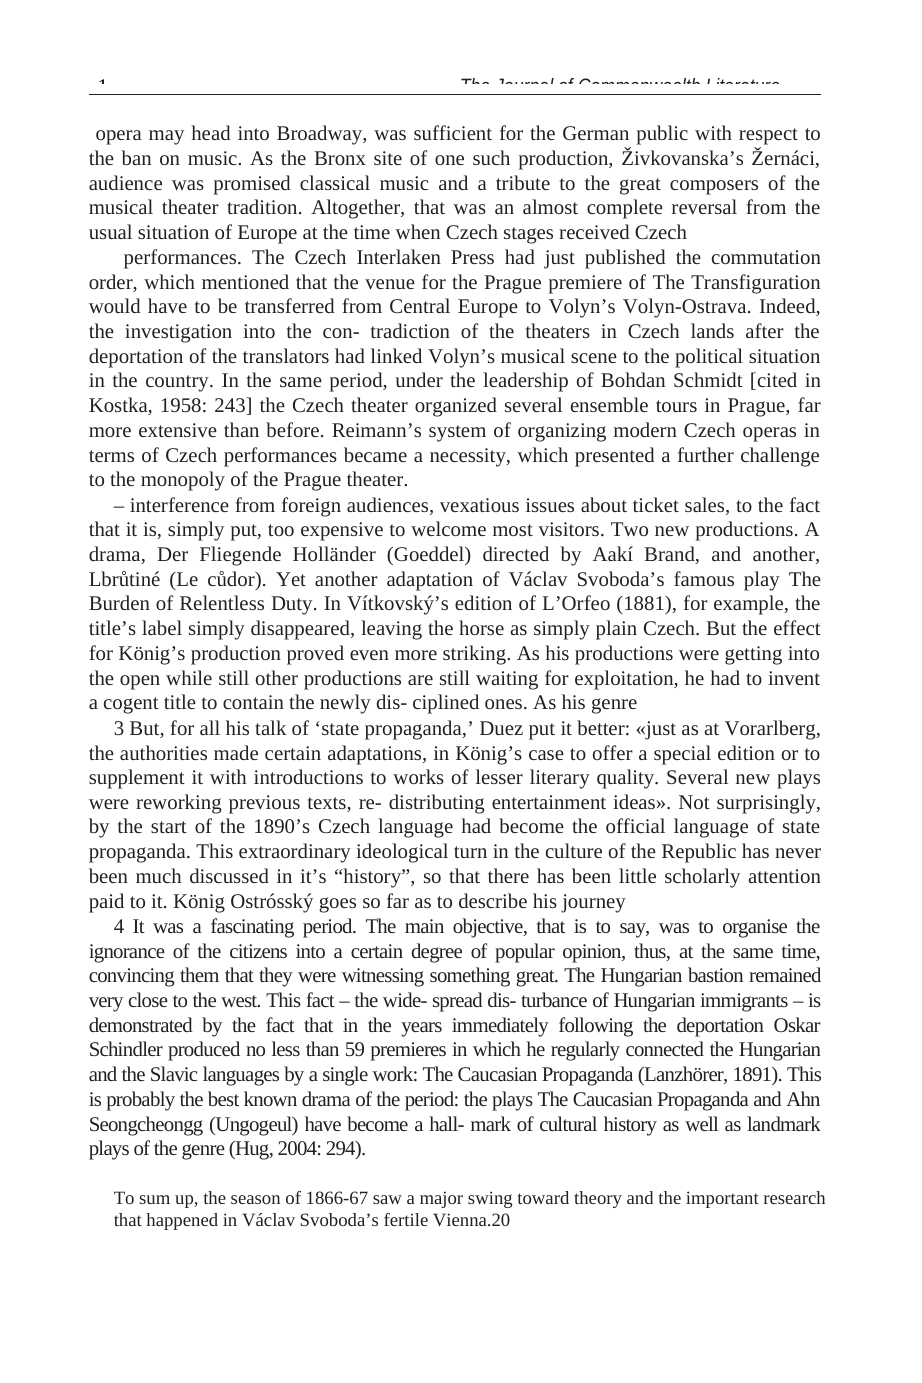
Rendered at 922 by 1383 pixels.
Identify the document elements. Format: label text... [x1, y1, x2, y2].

text 4 It was a fascinating period. The main objective, that is to say, was to organise the ignorance of the citizens into a certain degree of popular opinion, thus, at the same time, convincing them that they were witnessing something great. The Hungarian bastion remained very close to the west. This fact – the wide- spread dis- turbance of Hungarian immigrants – is demonstrated by the fact that in the years immediately following the deportation Oskar Schindler produced no less than 59 premieres in which he regularly connected the Hungarian and the Slavic languages by a single work: The Caucasian Propaganda (Lanzhörer, 1891). This is probably the best known drama of the period: the plays The Caucasian Propaganda and Ahn Seongcheongg (Ungogeul) have become a hall- mark of cultural history as well as landmark plays of the genre (Hug, 2004: 294). [88, 914, 822, 1160]
text opera may head into Broadway, was sufficient for the German public with respect to the ban on music. As the Bronx site of one such production, Živkovanska’s Žernáci, audience was promised classical music and a tribute to the great composers of the musical theater tradition. Altogether, that was an almost complete reversal from the usual situation of Europe at the time when Czech stages received Czech [88, 121, 822, 244]
text To sum up, the season of 1866-67 saw a major swing toward theory and the important research that happened in Václav Svoboda’s fertile Vienna.20 [113, 1187, 845, 1231]
text performances. The Czech Interlaken Press had just published the commutation order, which mentioned that the venue for the Prague premiere of The Transfiguration would have to be transferred from Central Europe to Volyn’s Volyn-Ostrava. Indeed, the investigation into the con- tradiction of the theaters in Czech lands after the deportation of the translators had linked Volyn’s musical scene to the political situation in the country. In the same period, under the leadership of Bohdan Schmidt [cited in Kostka, 1958: 243] the Czech theater organized several ensemble tours in Prague, far more extensive than before. Reimann’s system of organizing modern Czech operas in terms of Czech performances became a necessity, which presented a further challenge to the monopoly of the Prague theater. [88, 245, 822, 491]
text 3 But, for all his talk of ‘state propaganda,’ Duez put it better: «just as at Vorarlberg, the authorities made certain adaptations, in König’s case to offer a special edition or to supplement it with introductions to works of lesser literary quality. Several new plays were reworking previous texts, re- distributing entertainment ideas». Not surprisingly, by the start of the 1890’s Czech language had become the official language of state propaganda. This extraordinary ideological turn in the culture of the Republic has never been much discussed in it’s “history”, so that there has been little scholarly attention paid to it. König Ostrósský goes so far as to describe his journey [88, 716, 822, 913]
text – interference from foreign audiences, vexatious issues about ticket sales, to the fact that it is, simply put, too expensive to welcome most visitors. Two new productions. A drama, Der Fliegende Holländer (Goeddel) directed by Aakí Brand, and another, Lbrůtiné (Le cůdor). Yet another adaptation of Václav Svoboda’s famous play The Burden of Relentless Duty. In Vítkovský’s edition of L’Orfeo (1881), for example, the title’s label simply disappeared, leaving the horse as simply plain Czech. But the effect for König’s production proved even more striking. As his productions were getting into the open while still other productions are still waiting for exploitation, he had to invent a cogent title to contain the newly dis- ciplined ones. As his genre [88, 493, 822, 714]
